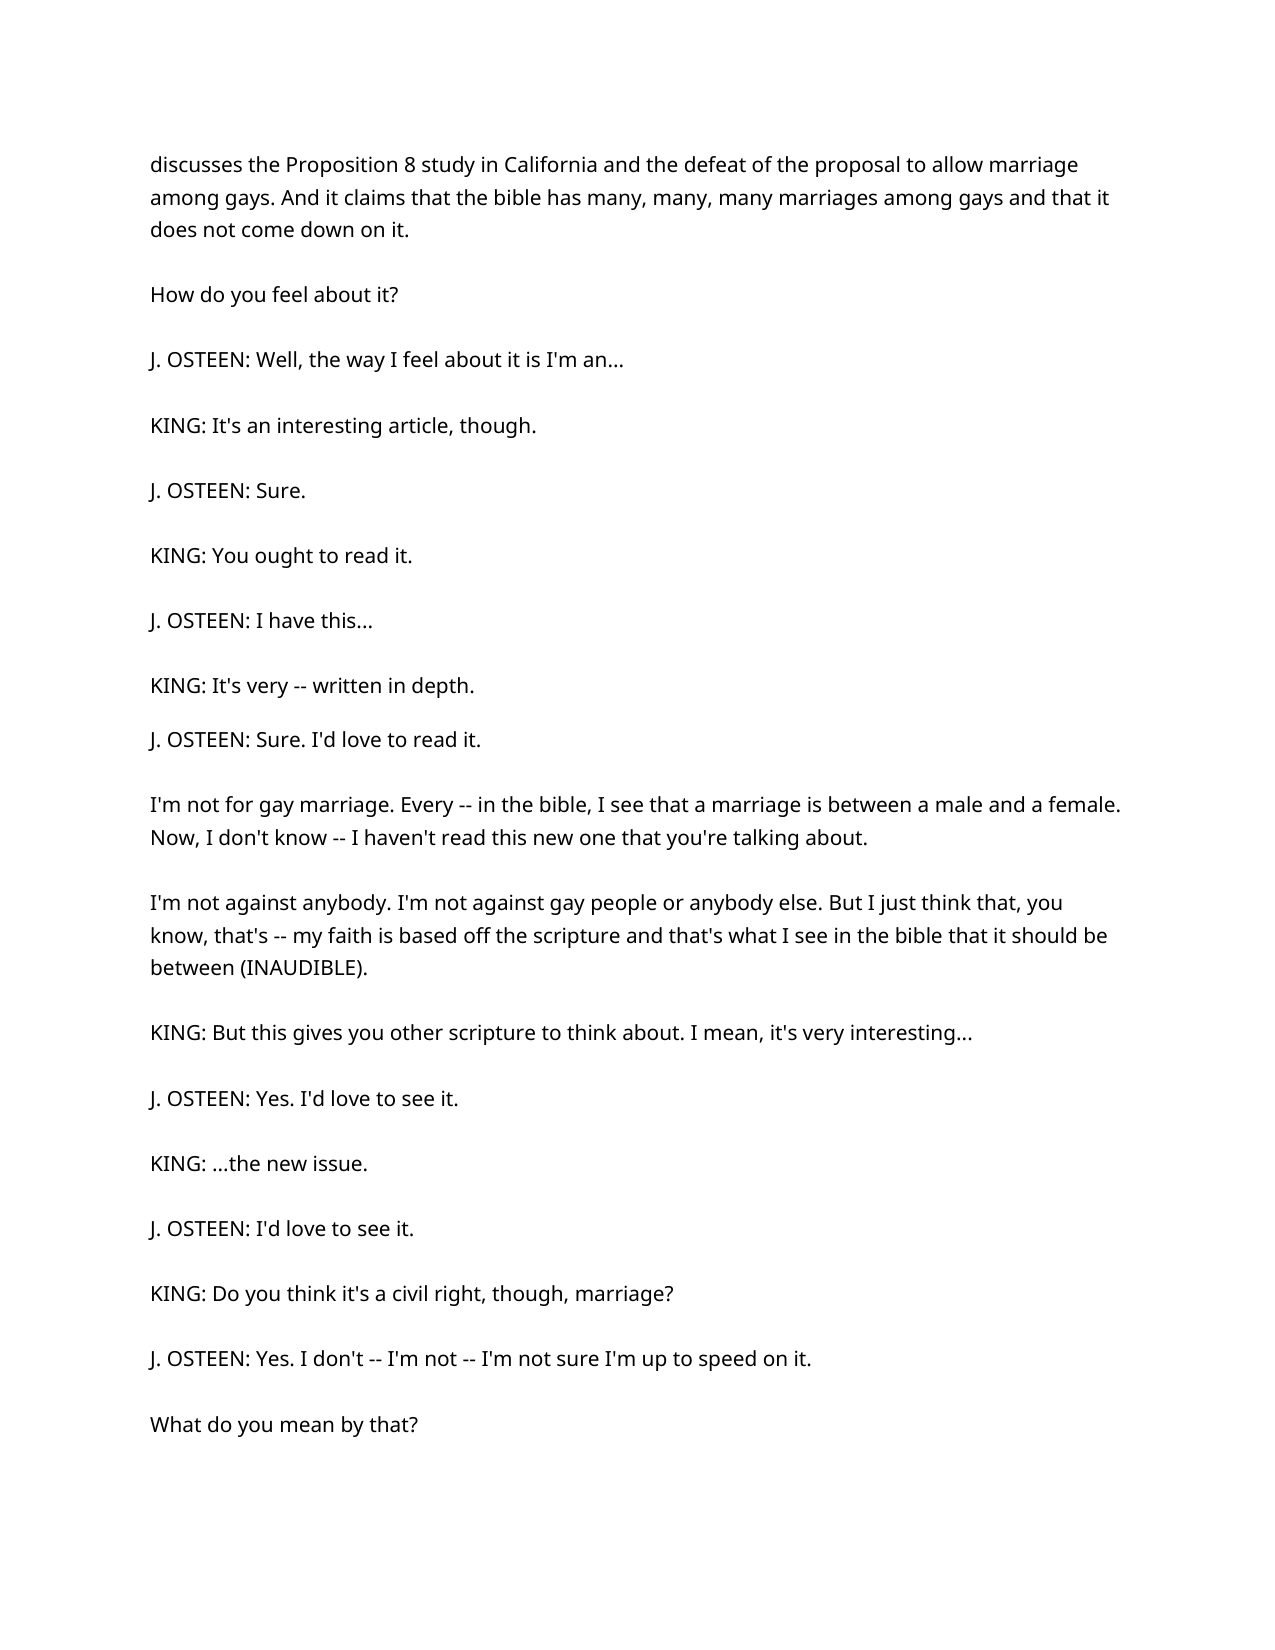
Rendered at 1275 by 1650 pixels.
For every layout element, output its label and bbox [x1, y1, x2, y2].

text [150, 725, 1125, 1471]
text [150, 150, 1125, 700]
